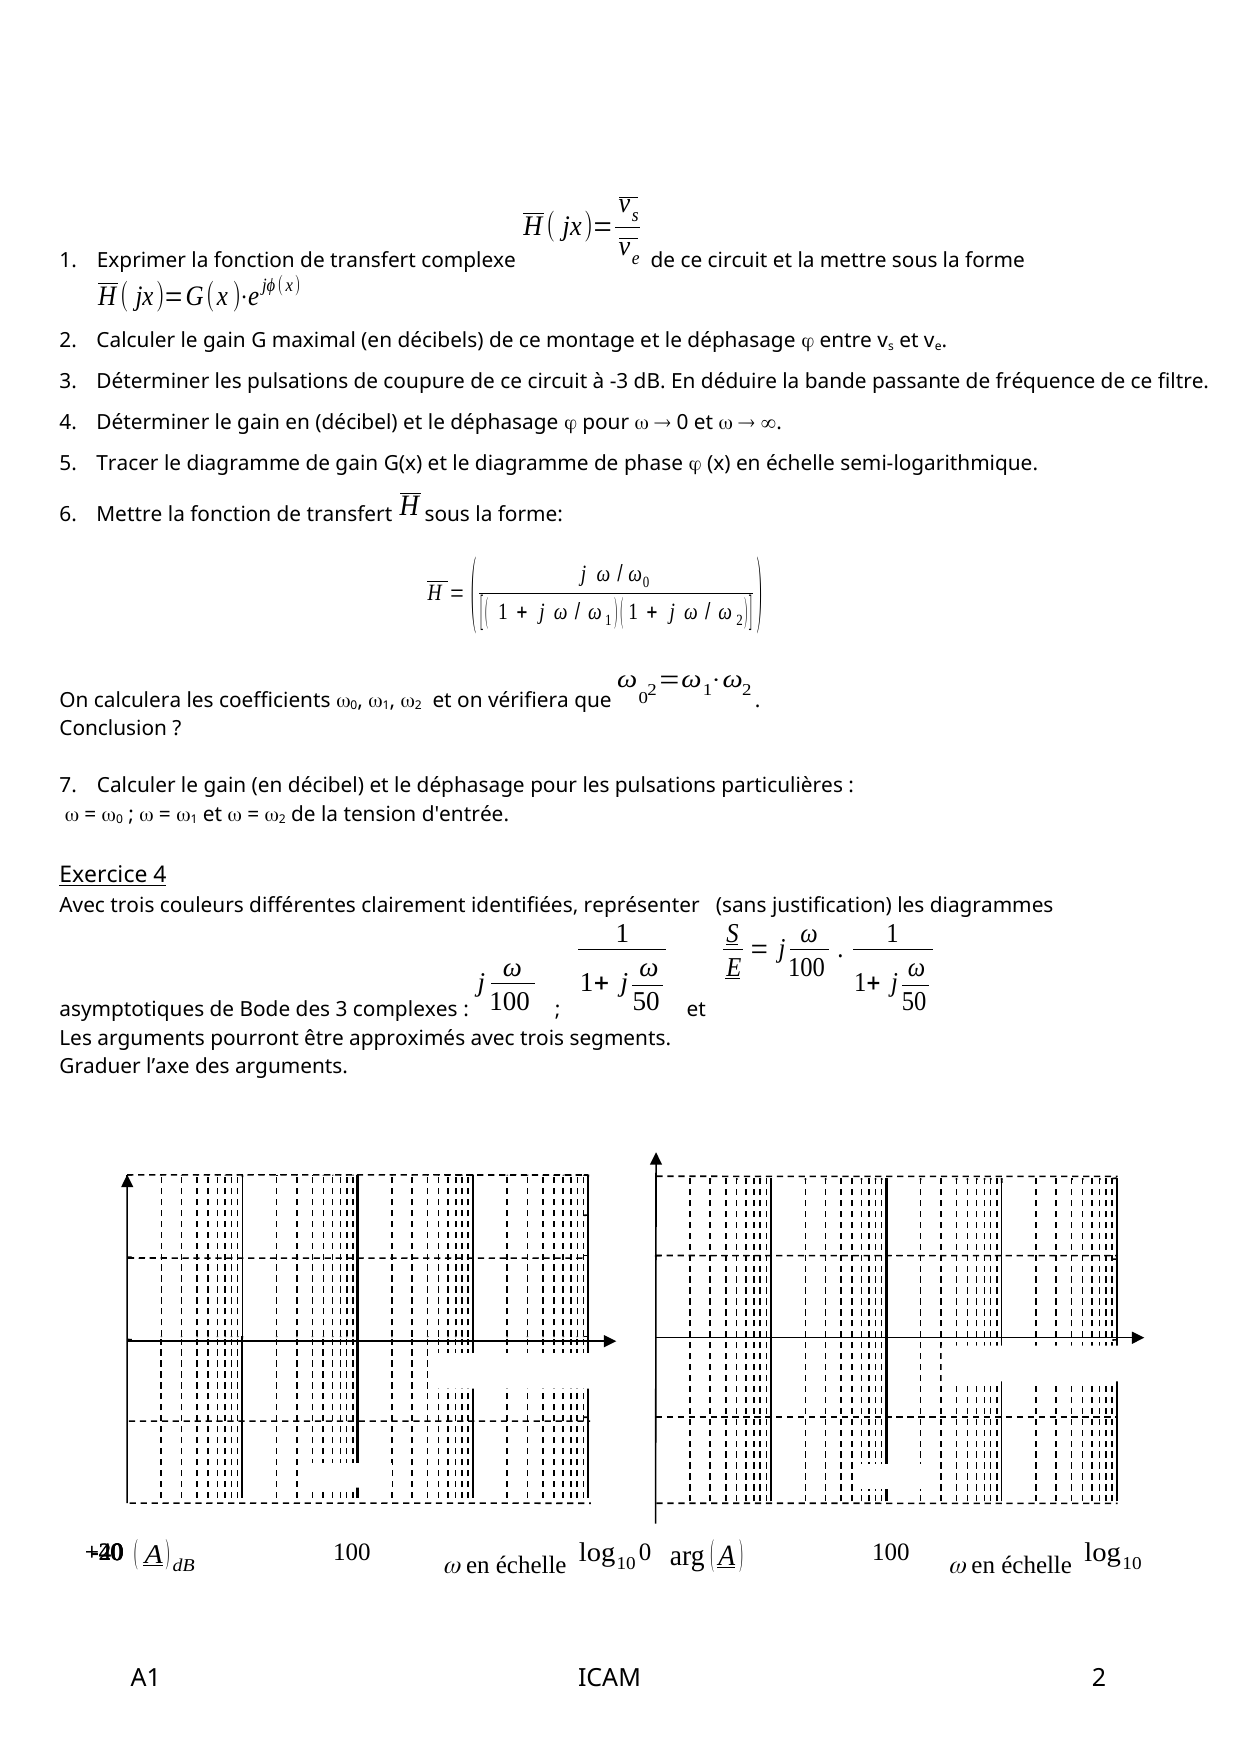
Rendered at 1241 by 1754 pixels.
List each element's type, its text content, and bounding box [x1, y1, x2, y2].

text Exercice 4 [59, 858, 1181, 890]
text Conclusion ? [59, 713, 1211, 742]
text Avec trois couleurs différentes clairement identifiées, représenter (sans justification) les diagrammes asymptotiques de Bode des 3 complexes : ; et [59, 890, 1181, 1023]
list Mettre la fonction de transfert sous la forme: [59, 489, 1211, 528]
list Exprimer la fonction de transfert complexe de ce circuit et la mettre sous la forme [59, 188, 1211, 313]
list Calculer le gain G maximal (en décibels) de ce montage et le déphasage entre vs et ve. [59, 325, 1211, 354]
text Graduer l’axe des arguments. [59, 1051, 1181, 1079]
list Déterminer les pulsations de coupure de ce circuit à -3 dB. En déduire la bande passante de fréquence de ce filtre. [59, 366, 1211, 394]
text On calculera les coefficients 0, 1, 2 et on vérifiera que . [59, 665, 1211, 713]
list Tracer le diagramme de gain G(x) et le diagramme de phase (x) en échelle semi-logarithmique. [59, 448, 1211, 476]
text Les arguments pourront être approximés avec trois segments. [59, 1023, 1181, 1051]
list Calculer le gain (en décibel) et le déphasage pour les pulsations particulières : [59, 770, 1211, 799]
text = 0 ; = 1 et = 2 de la tension d'entrée. [59, 799, 1211, 827]
list Déterminer le gain en (décibel) et le déphasage pour 0 et . [59, 407, 1211, 436]
